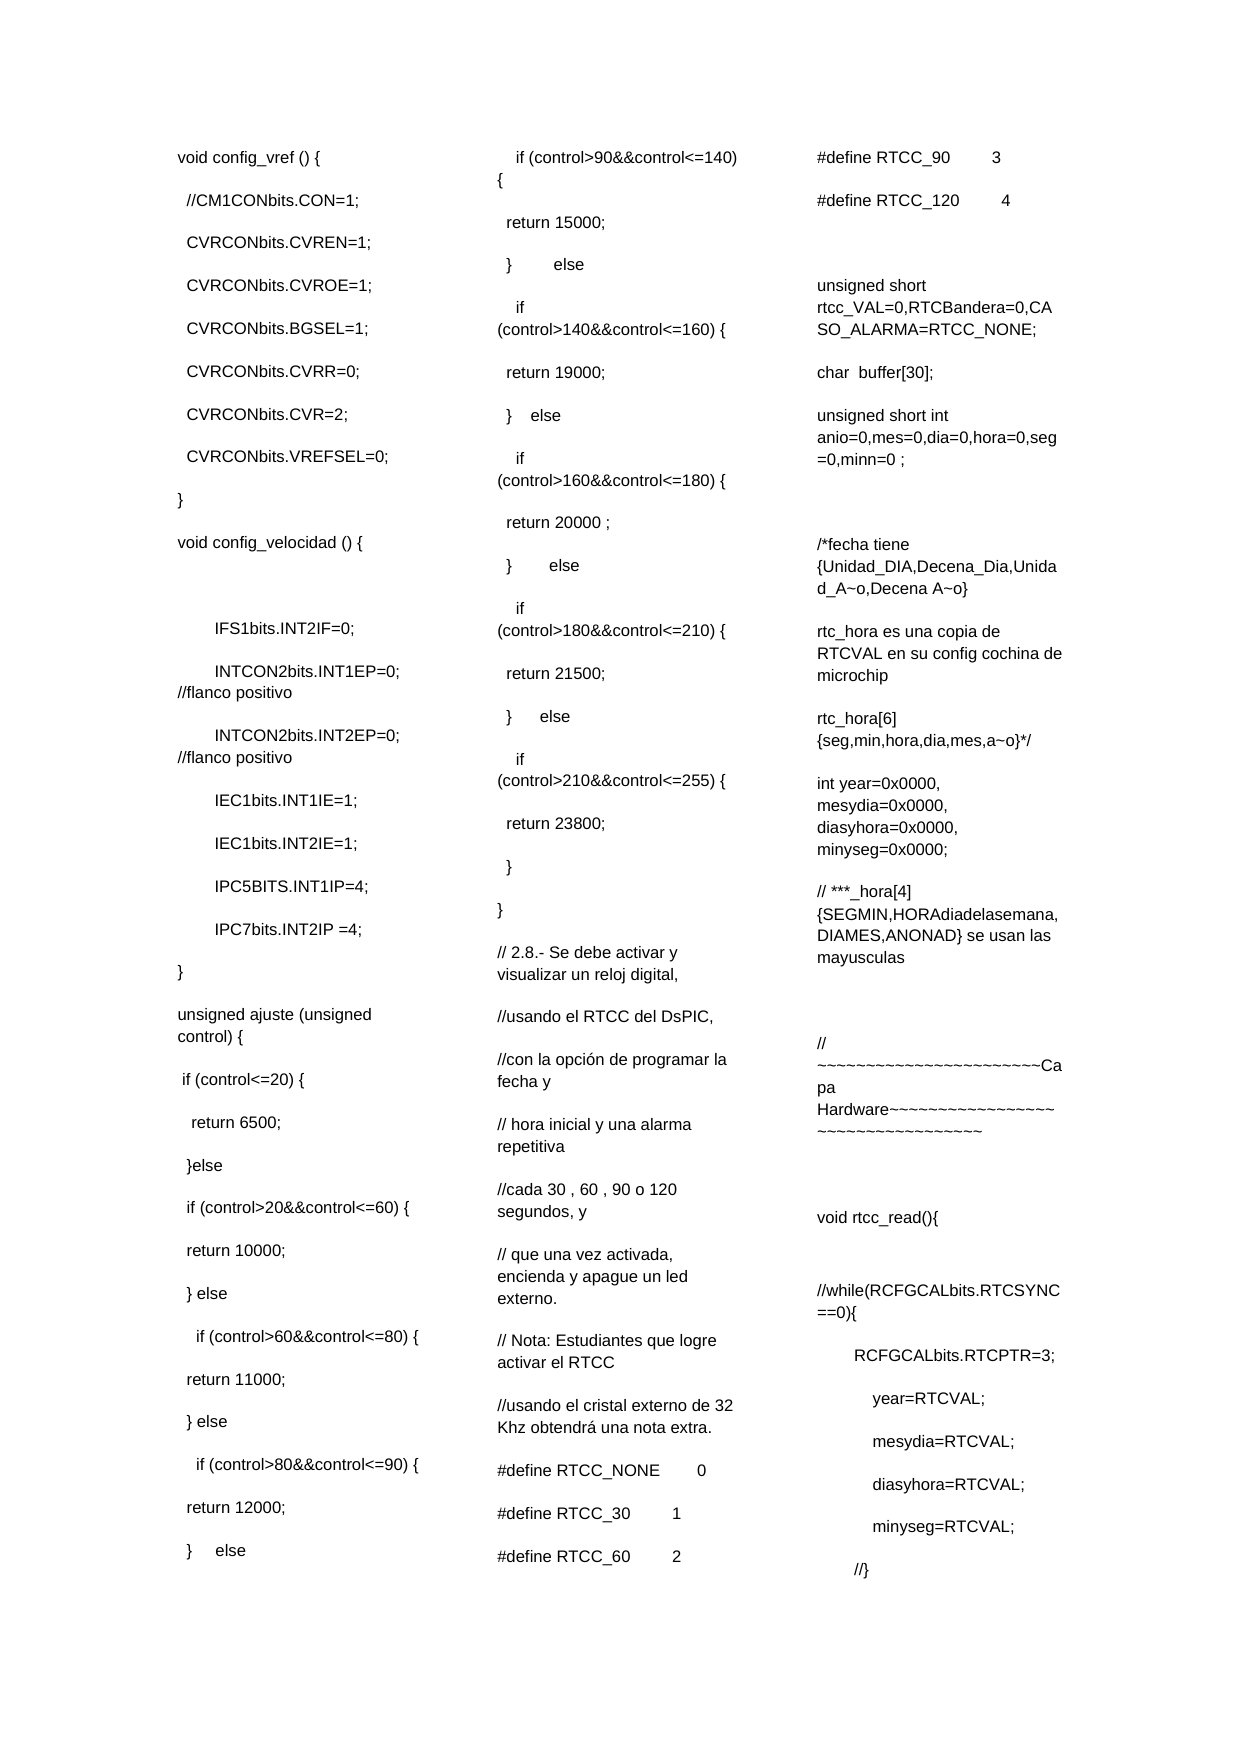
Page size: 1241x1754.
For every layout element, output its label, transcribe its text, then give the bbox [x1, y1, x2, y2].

text unsigned short rtcc_VAL=0,RTCBandera=0,CASO_ALARMA=RTCC_NONE; [817, 276, 1063, 339]
text } [177, 962, 423, 981]
text if (control>20&&control<=60) { [177, 1198, 423, 1217]
text INTCON2bits.INT2EP=0; //flanco positivo [177, 726, 423, 767]
text IPC5BITS.INT1IP=4; [177, 877, 423, 896]
text //CM1CONbits.CON=1; [177, 190, 423, 209]
text if (control>90&&control<=140) { [497, 148, 743, 189]
text return 6500; [177, 1113, 423, 1132]
text void rtcc_read(){ [817, 1207, 1063, 1227]
text }else [177, 1155, 423, 1174]
text return 23800; [497, 814, 743, 833]
text } else [497, 406, 743, 425]
text year=RTCVAL; [817, 1389, 1063, 1408]
text CVRCONbits.VREFSEL=0; [177, 447, 423, 466]
text #define RTCC_90 3 [817, 148, 1063, 167]
text //usando el RTCC del DsPIC, [497, 1007, 743, 1026]
text } [497, 900, 743, 919]
text CVRCONbits.CVRR=0; [177, 362, 423, 381]
text #define RTCC_60 2 [497, 1546, 743, 1566]
text unsigned short int anio=0,mes=0,dia=0,hora=0,seg=0,minn=0 ; [817, 406, 1063, 469]
text rtc_hora[6]{seg,min,hora,dia,mes,a~o}*/ [817, 709, 1063, 750]
text if (control>60&&control<=80) { [177, 1327, 423, 1346]
text void config_velocidad () { [177, 533, 423, 552]
text return 15000; [497, 212, 743, 232]
text if (control>210&&control<=255) { [497, 749, 743, 790]
text return 11000; [177, 1369, 423, 1389]
text #define RTCC_30 1 [497, 1504, 743, 1523]
text unsigned ajuste (unsigned control) { [177, 1005, 423, 1046]
text if (control<=20) { [177, 1070, 423, 1089]
text IEC1bits.INT1IE=1; [177, 791, 423, 810]
text //cada 30 , 60 , 90 o 120 segundos, y [497, 1180, 743, 1221]
text IPC7bits.INT2IP =4; [177, 919, 423, 938]
text if (control>140&&control<=160) { [497, 298, 743, 339]
text // 2.8.- Se debe activar y visualizar un reloj digital, [497, 942, 743, 984]
text minyseg=RTCVAL; [817, 1517, 1063, 1536]
text } else [497, 706, 743, 726]
text } else [177, 1284, 423, 1303]
text // hora inicial y una alarma repetitiva [497, 1115, 743, 1156]
text //~~~~~~~~~~~~~~~~~~~~~~~Capa Hardware~~~~~~~~~~~~~~~~~~~~~~~~~~~~~~~~~~ [817, 1034, 1063, 1141]
text IEC1bits.INT2IE=1; [177, 834, 423, 853]
text if (control>160&&control<=180) { [497, 448, 743, 489]
text //} [817, 1560, 1063, 1579]
text if (control>180&&control<=210) { [497, 599, 743, 640]
text #define RTCC_120 4 [817, 190, 1063, 209]
text } else [497, 255, 743, 274]
text int year=0x0000, mesydia=0x0000, diasyhora=0x0000, minyseg=0x0000; [817, 773, 1063, 859]
text CVRCONbits.BGSEL=1; [177, 319, 423, 338]
text #define RTCC_NONE 0 [497, 1461, 743, 1480]
text // Nota: Estudiantes que logre activar el RTCC [497, 1331, 743, 1372]
text } [497, 857, 743, 876]
text CVRCONbits.CVROE=1; [177, 276, 423, 295]
text } else [177, 1412, 423, 1431]
text return 20000 ; [497, 513, 743, 532]
text CVRCONbits.CVR=2; [177, 404, 423, 424]
text return 19000; [497, 363, 743, 382]
text // ***_hora[4]{SEGMIN,HORAdiadelasemana,DIAMES,ANONAD} se usan las mayusculas [817, 882, 1063, 967]
text } else [177, 1541, 423, 1560]
text // que una vez activada, encienda y apague un led externo. [497, 1244, 743, 1308]
text mesydia=RTCVAL; [817, 1431, 1063, 1451]
text //while(RCFGCALbits.RTCSYNC==0){ [817, 1250, 1063, 1322]
text if (control>80&&control<=90) { [177, 1455, 423, 1474]
text /*fecha tiene {Unidad_DIA,Decena_Dia,Unidad_A~o,Decena A~o} [817, 535, 1063, 598]
text void config_vref () { [177, 148, 423, 167]
text diasyhora=RTCVAL; [817, 1474, 1063, 1493]
text //usando el cristal externo de 32 Khz obtendrá una nota extra. [497, 1396, 743, 1437]
text IFS1bits.INT2IF=0; [177, 618, 423, 638]
text return 10000; [177, 1241, 423, 1260]
text return 12000; [177, 1498, 423, 1517]
text rtc_hora es una copia de RTCVAL en su config cochina de microchip [817, 622, 1063, 685]
text RCFGCALbits.RTCPTR=3; [817, 1346, 1063, 1365]
text //con la opción de programar la fecha y [497, 1050, 743, 1091]
text char buffer[30]; [817, 363, 1063, 382]
text CVRCONbits.CVREN=1; [177, 233, 423, 252]
text } [177, 490, 423, 509]
text } else [497, 556, 743, 575]
text INTCON2bits.INT1EP=0; //flanco positivo [177, 661, 423, 702]
text return 21500; [497, 664, 743, 683]
